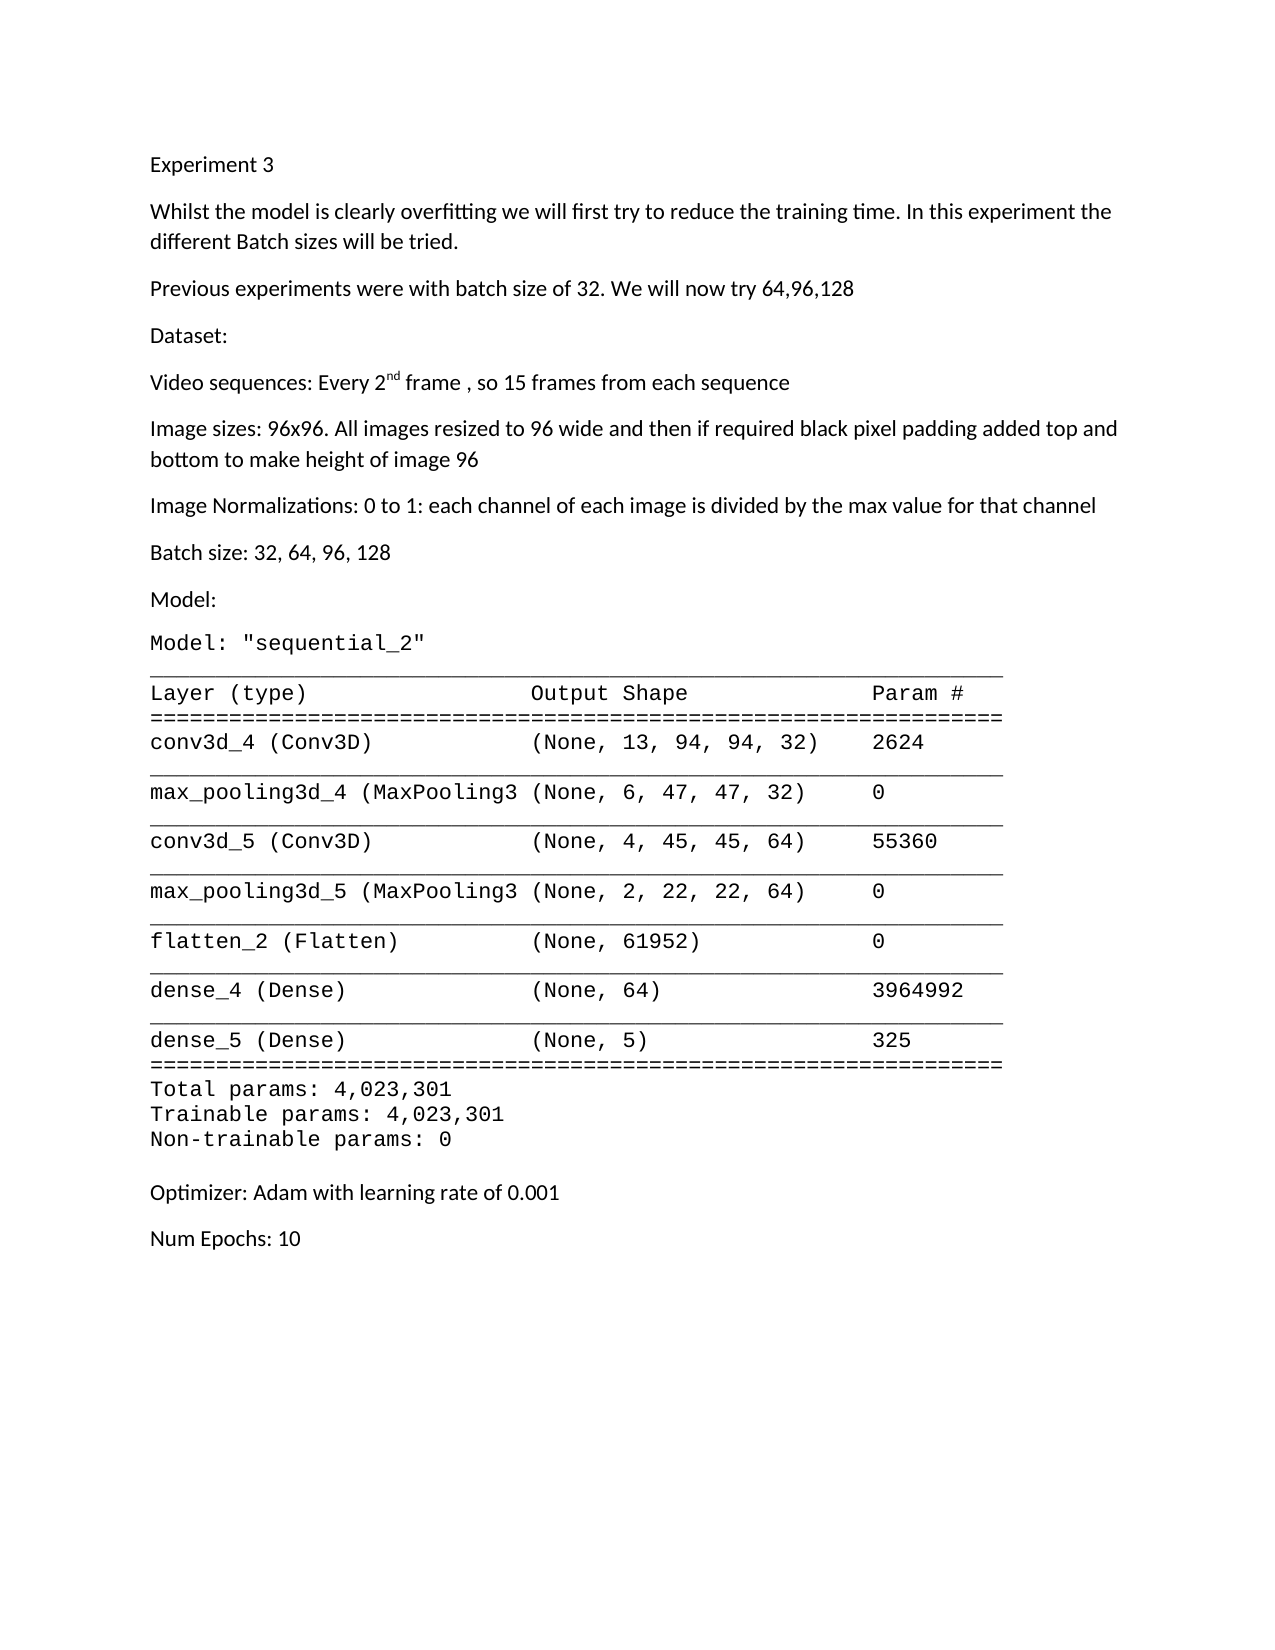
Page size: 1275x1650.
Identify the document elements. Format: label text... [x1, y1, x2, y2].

text Video sequences: Every 2nd frame , so 15 frames from each sequence [150, 368, 1125, 396]
text Optimizer: Adam with learning rate of 0.001 [150, 1178, 1125, 1206]
text _________________________________________________________________ [150, 1004, 1125, 1029]
text conv3d_5 (Conv3D) (None, 4, 45, 45, 64) 55360 [150, 831, 1125, 855]
text Dataset: [150, 321, 1125, 349]
text ================================================================= [150, 707, 1125, 731]
text Experiment 3 [150, 150, 1125, 178]
text Image sizes: 96x96. All images resized to 96 wide and then if required black pixel padding added top and bottom to make height of image 96 [150, 414, 1125, 473]
text Model: [150, 585, 1125, 613]
text _________________________________________________________________ [150, 806, 1125, 831]
text _________________________________________________________________ [150, 657, 1125, 682]
text max_pooling3d_4 (MaxPooling3 (None, 6, 47, 47, 32) 0 [150, 781, 1125, 806]
text Image Normalizations: 0 to 1: each channel of each image is divided by the max value for that channel [150, 492, 1125, 520]
text flatten_2 (Flatten) (None, 61952) 0 [150, 930, 1125, 954]
text _________________________________________________________________ [150, 905, 1125, 930]
text _________________________________________________________________ [150, 954, 1125, 979]
text Whilst the model is clearly overfitting we will first try to reduce the training time. In this experiment the different Batch sizes will be tried. [150, 197, 1125, 255]
text Batch size: 32, 64, 96, 128 [150, 538, 1125, 567]
text Num Epochs: 10 [150, 1224, 1125, 1253]
text _________________________________________________________________ [150, 855, 1125, 880]
text Model: "sequential_2" [150, 632, 1125, 657]
text dense_4 (Dense) (None, 64) 3964992 [150, 979, 1125, 1004]
text _________________________________________________________________ [150, 756, 1125, 781]
text Non-trainable params: 0 [150, 1128, 1125, 1153]
text max_pooling3d_5 (MaxPooling3 (None, 2, 22, 22, 64) 0 [150, 880, 1125, 905]
text Total params: 4,023,301 [150, 1078, 1125, 1103]
text Previous experiments were with batch size of 32. We will now try 64,96,128 [150, 274, 1125, 302]
text Trainable params: 4,023,301 [150, 1103, 1125, 1128]
text ================================================================= [150, 1054, 1125, 1078]
text dense_5 (Dense) (None, 5) 325 [150, 1029, 1125, 1054]
text conv3d_4 (Conv3D) (None, 13, 94, 94, 32) 2624 [150, 731, 1125, 756]
text Layer (type) Output Shape Param # [150, 682, 1125, 707]
